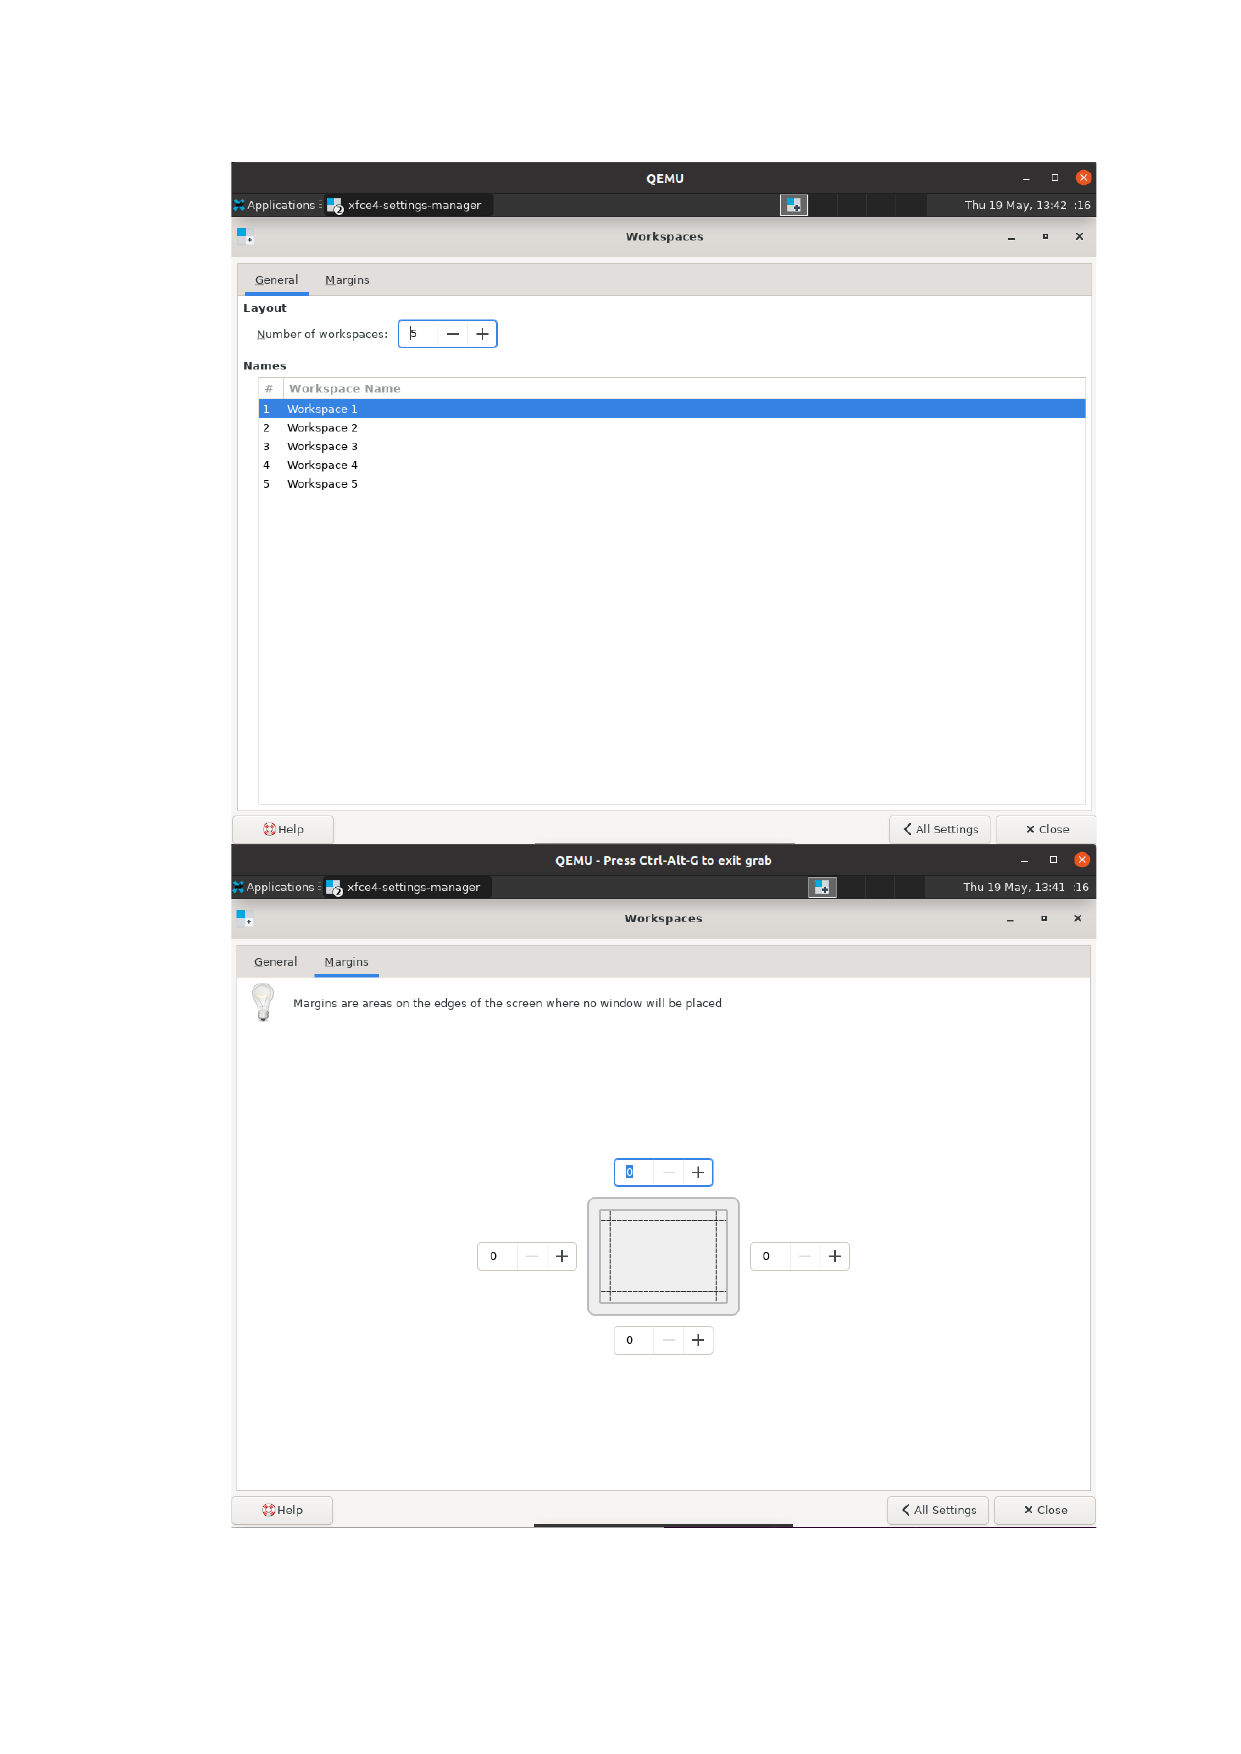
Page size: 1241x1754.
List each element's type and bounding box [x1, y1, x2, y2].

picture [231, 162, 1097, 1528]
